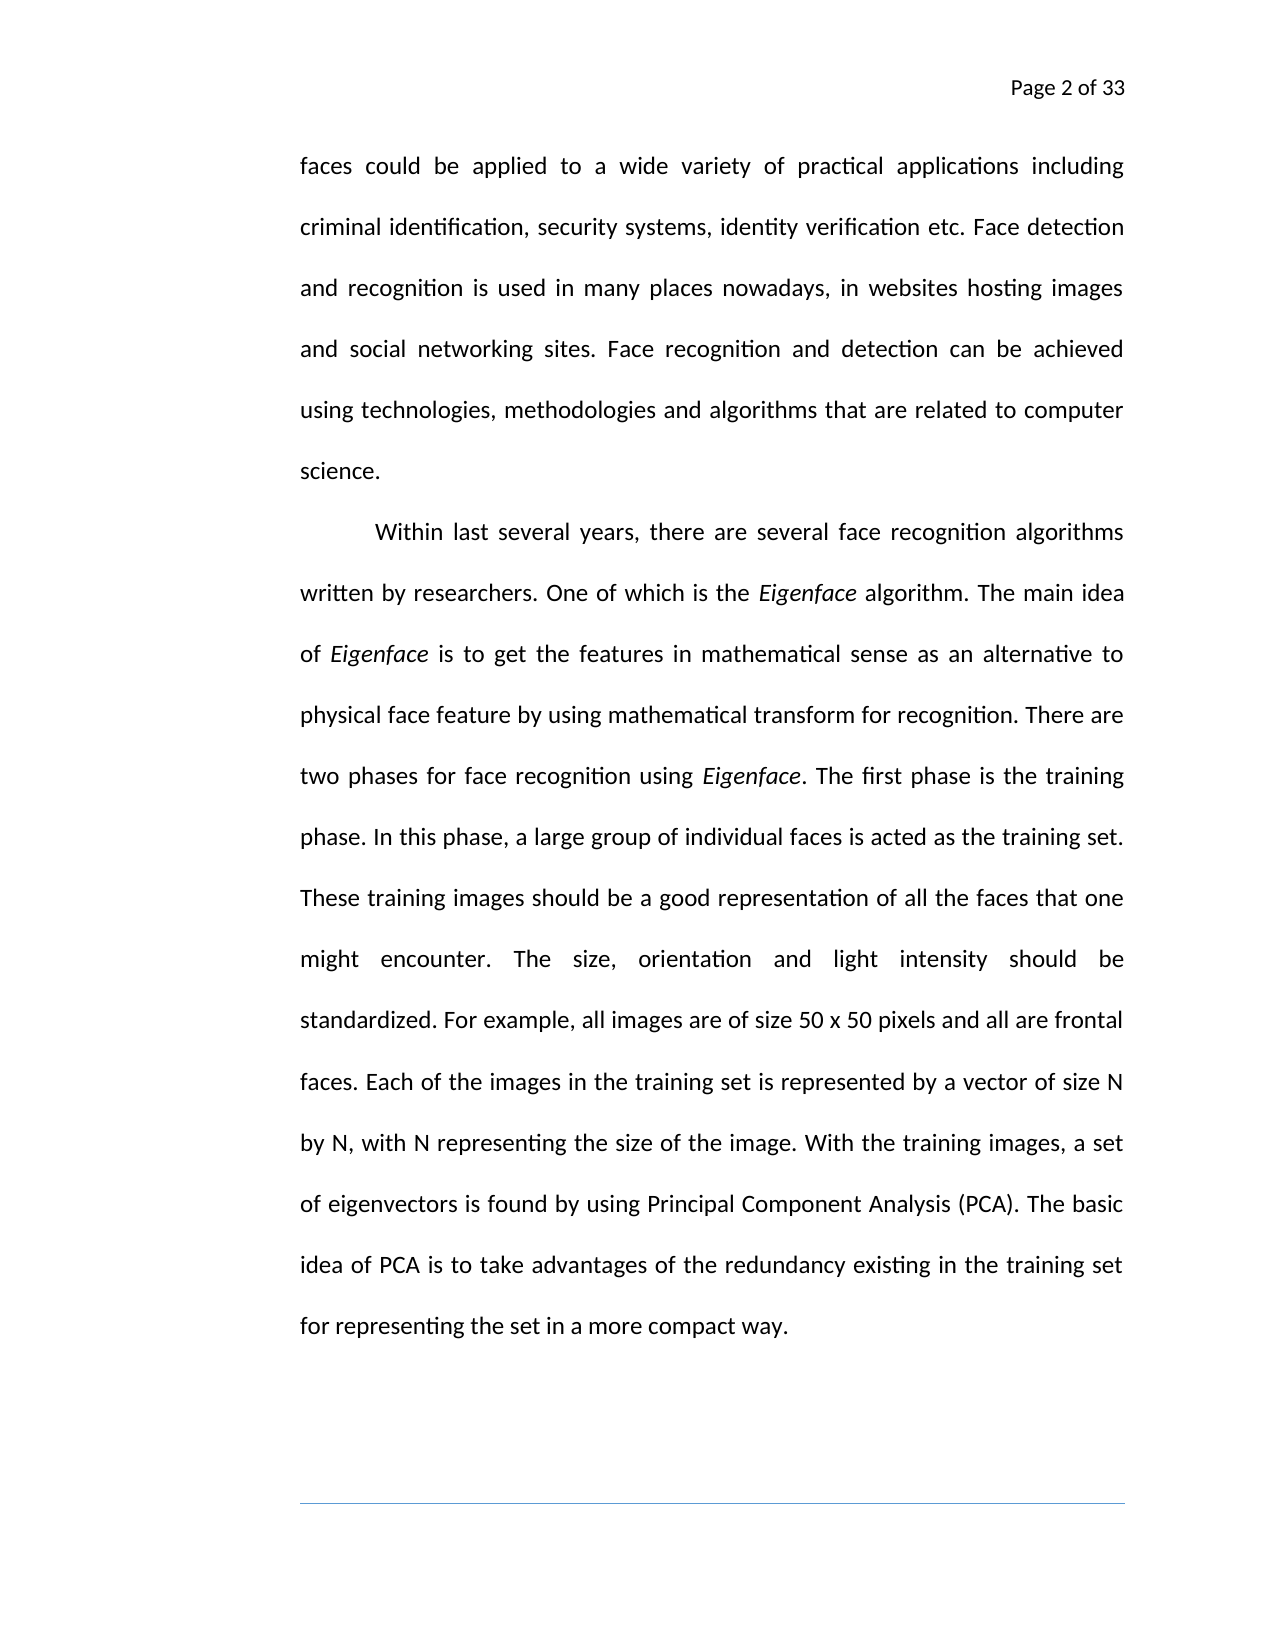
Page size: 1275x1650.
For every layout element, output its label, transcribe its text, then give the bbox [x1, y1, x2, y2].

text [300, 150, 1125, 486]
text Within last several years, there are several face recognition algorithms written by researchers. One of which is the Eigenface algorithm. The main idea of Eigenface is to get the features in mathematical sense as an alternative to physical face feature by using mathematical transform for recognition. There are two phases for face recognition using Eigenface. The first phase is the training phase. In this phase, a large group of individual faces is acted as the training set. These training images should be a good representation of all the faces that one might encounter. The size, orientation and light intensity should be standardized. For example, all images are of size 50 x 50 pixels and all are frontal faces. Each of the images in the training set is represented by a vector of size N by N, with N representing the size of the image. With the training images, a set of eigenvectors is found by using Principal Component Analysis (PCA). The basic idea of PCA is to take advantages of the redundancy existing in the training set for representing the set in a more compact way. [300, 516, 1125, 1340]
